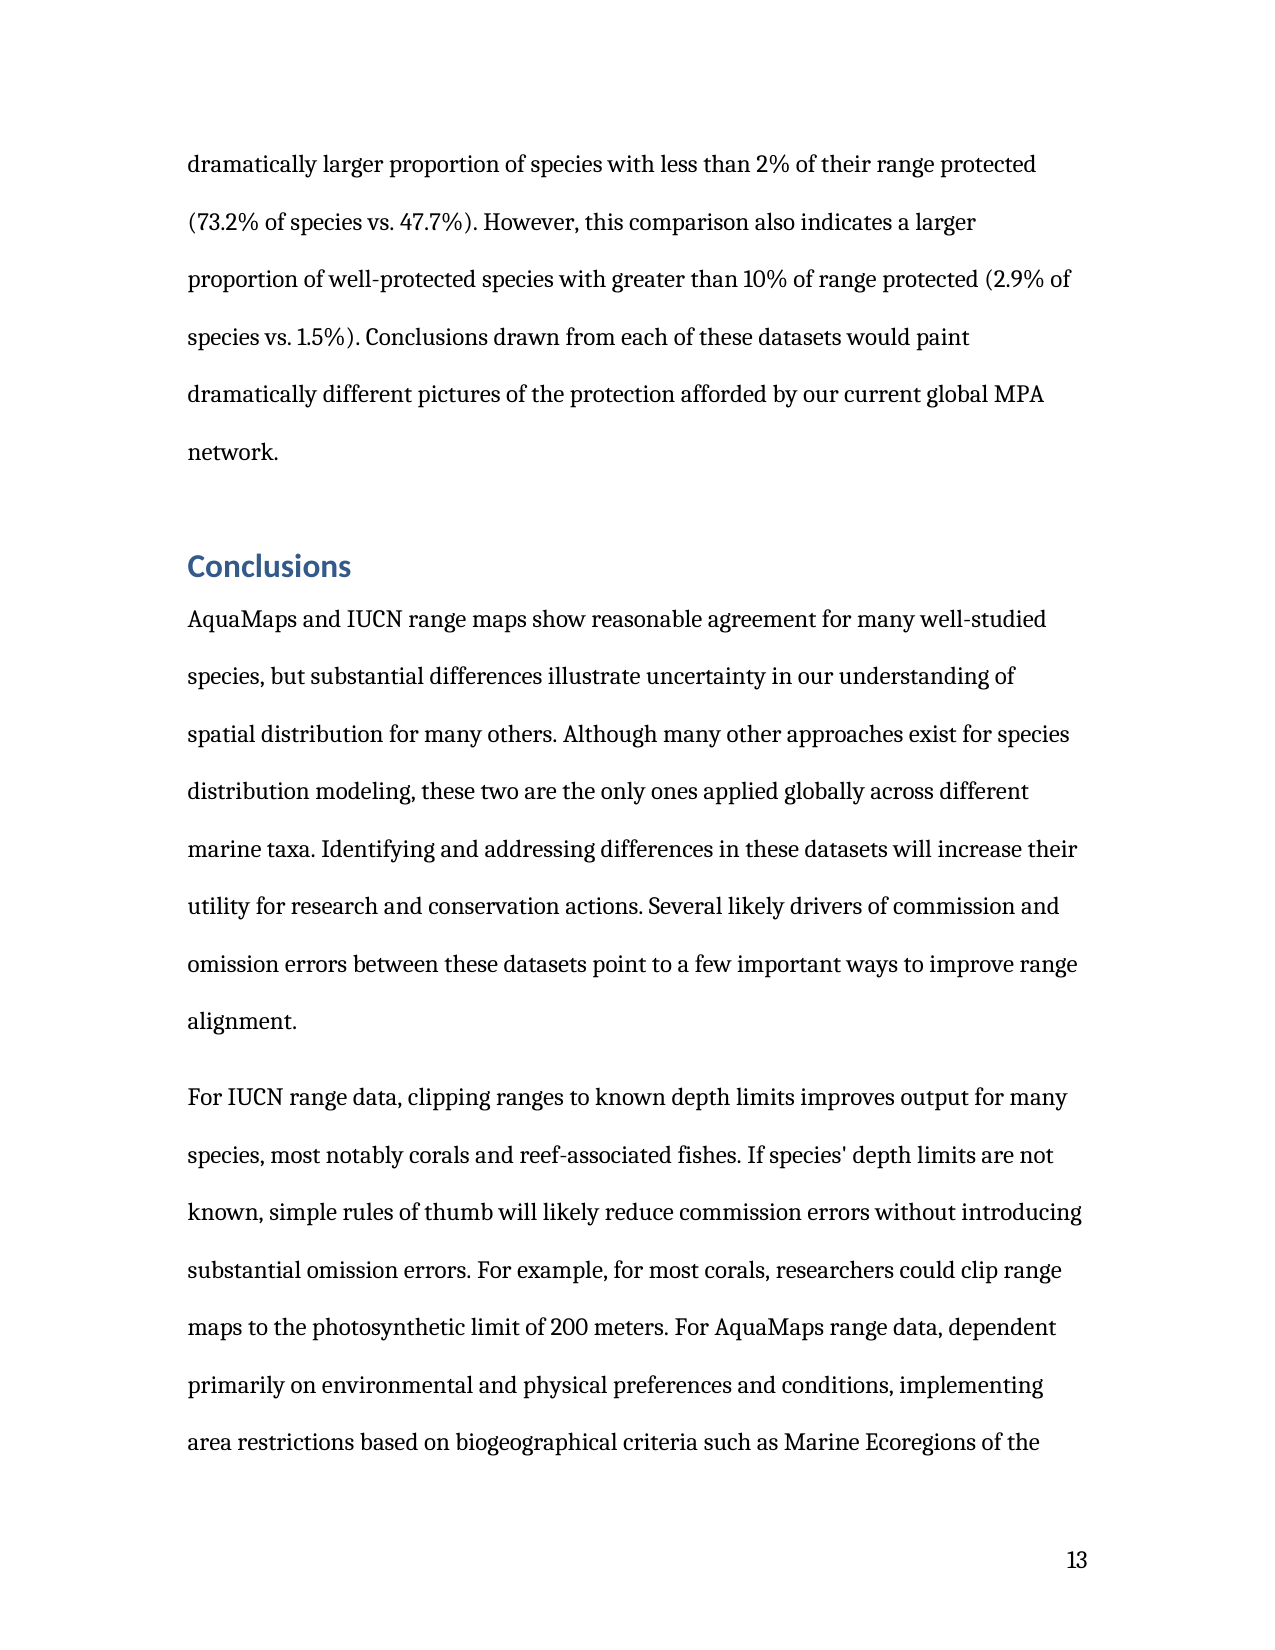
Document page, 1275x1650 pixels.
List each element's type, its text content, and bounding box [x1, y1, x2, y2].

subtitle Conclusions [187, 545, 1087, 586]
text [187, 150, 1087, 466]
text AquaMaps and IUCN range maps show reasonable agreement for many well-studied species, but substantial differences illustrate uncertainty in our understanding of spatial distribution for many others. Although many other approaches exist for species distribution modeling, these two are the only ones applied globally across different marine taxa. Identifying and addressing differences in these datasets will increase their utility for research and conservation actions. Several likely drivers of commission and omission errors between these datasets point to a few important ways to improve range alignment. [187, 604, 1087, 1036]
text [187, 1083, 1087, 1457]
